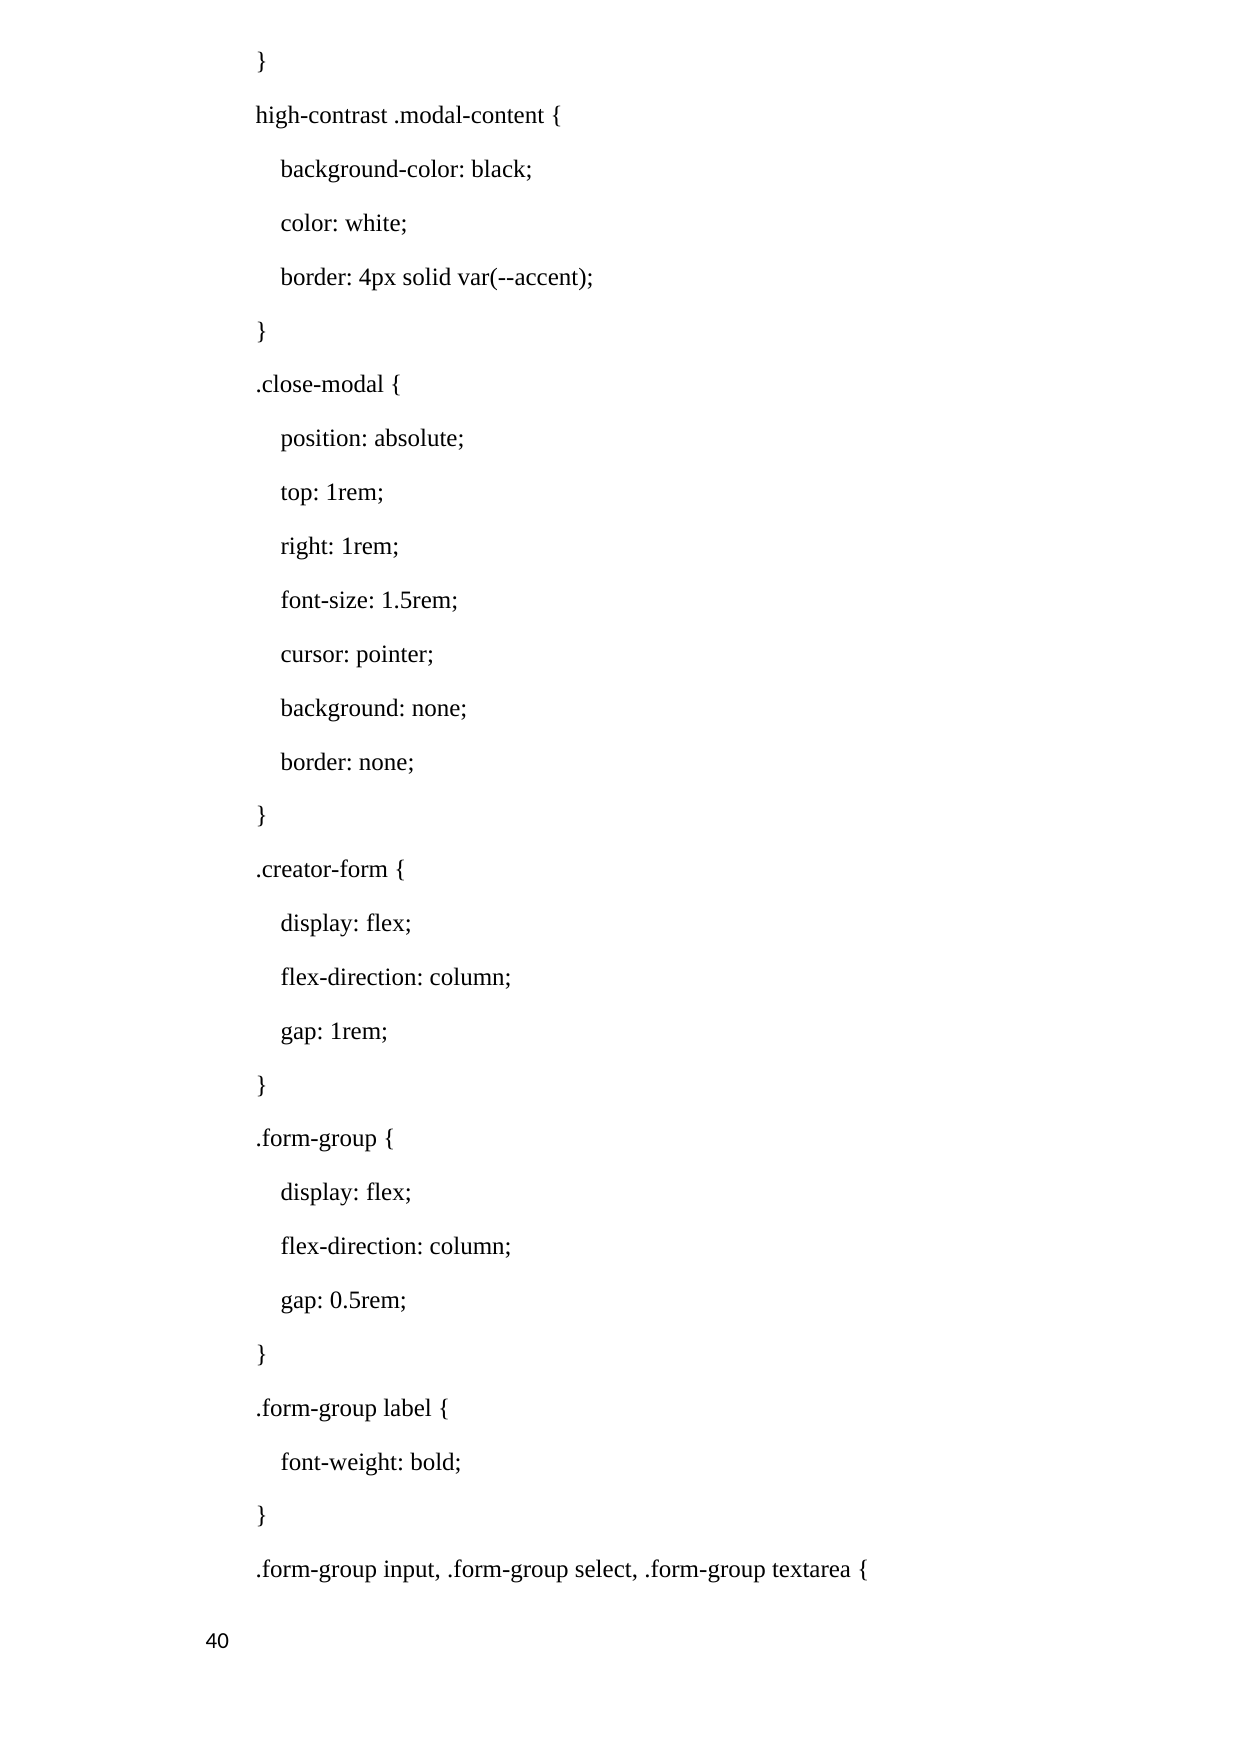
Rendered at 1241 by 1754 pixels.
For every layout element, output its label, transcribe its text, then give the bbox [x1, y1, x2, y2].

text cursor: pointer; [205, 639, 1093, 668]
text font-size: 1.5rem; [205, 585, 1093, 614]
text display: flex; [205, 908, 1093, 937]
text border: 4px solid var(--accent); [205, 262, 1093, 291]
text gap: 0.5rem; [205, 1285, 1093, 1314]
text position: absolute; [205, 423, 1093, 452]
text background: none; [205, 693, 1093, 721]
text .close-modal { [205, 369, 1093, 398]
text } [205, 1501, 1093, 1529]
text .form-group { [205, 1123, 1093, 1152]
text high-contrast .modal-content { [205, 100, 1093, 129]
text .form-group label { [205, 1393, 1093, 1422]
text gap: 1rem; [205, 1016, 1093, 1044]
text .creator-form { [205, 854, 1093, 883]
text top: 1rem; [205, 477, 1093, 506]
text right: 1rem; [205, 531, 1093, 560]
text color: white; [205, 208, 1093, 237]
text } [205, 1070, 1093, 1098]
text .form-group input, .form-group select, .form-group textarea { [205, 1554, 1093, 1583]
text background-color: black; [205, 154, 1093, 183]
text border: none; [205, 747, 1093, 775]
text font-weight: bold; [205, 1447, 1093, 1475]
text display: flex; [205, 1177, 1093, 1206]
text } [205, 316, 1093, 344]
text flex-direction: column; [205, 962, 1093, 991]
text } [205, 1339, 1093, 1368]
text } [205, 800, 1093, 829]
text } [205, 46, 1093, 75]
text flex-direction: column; [205, 1231, 1093, 1260]
